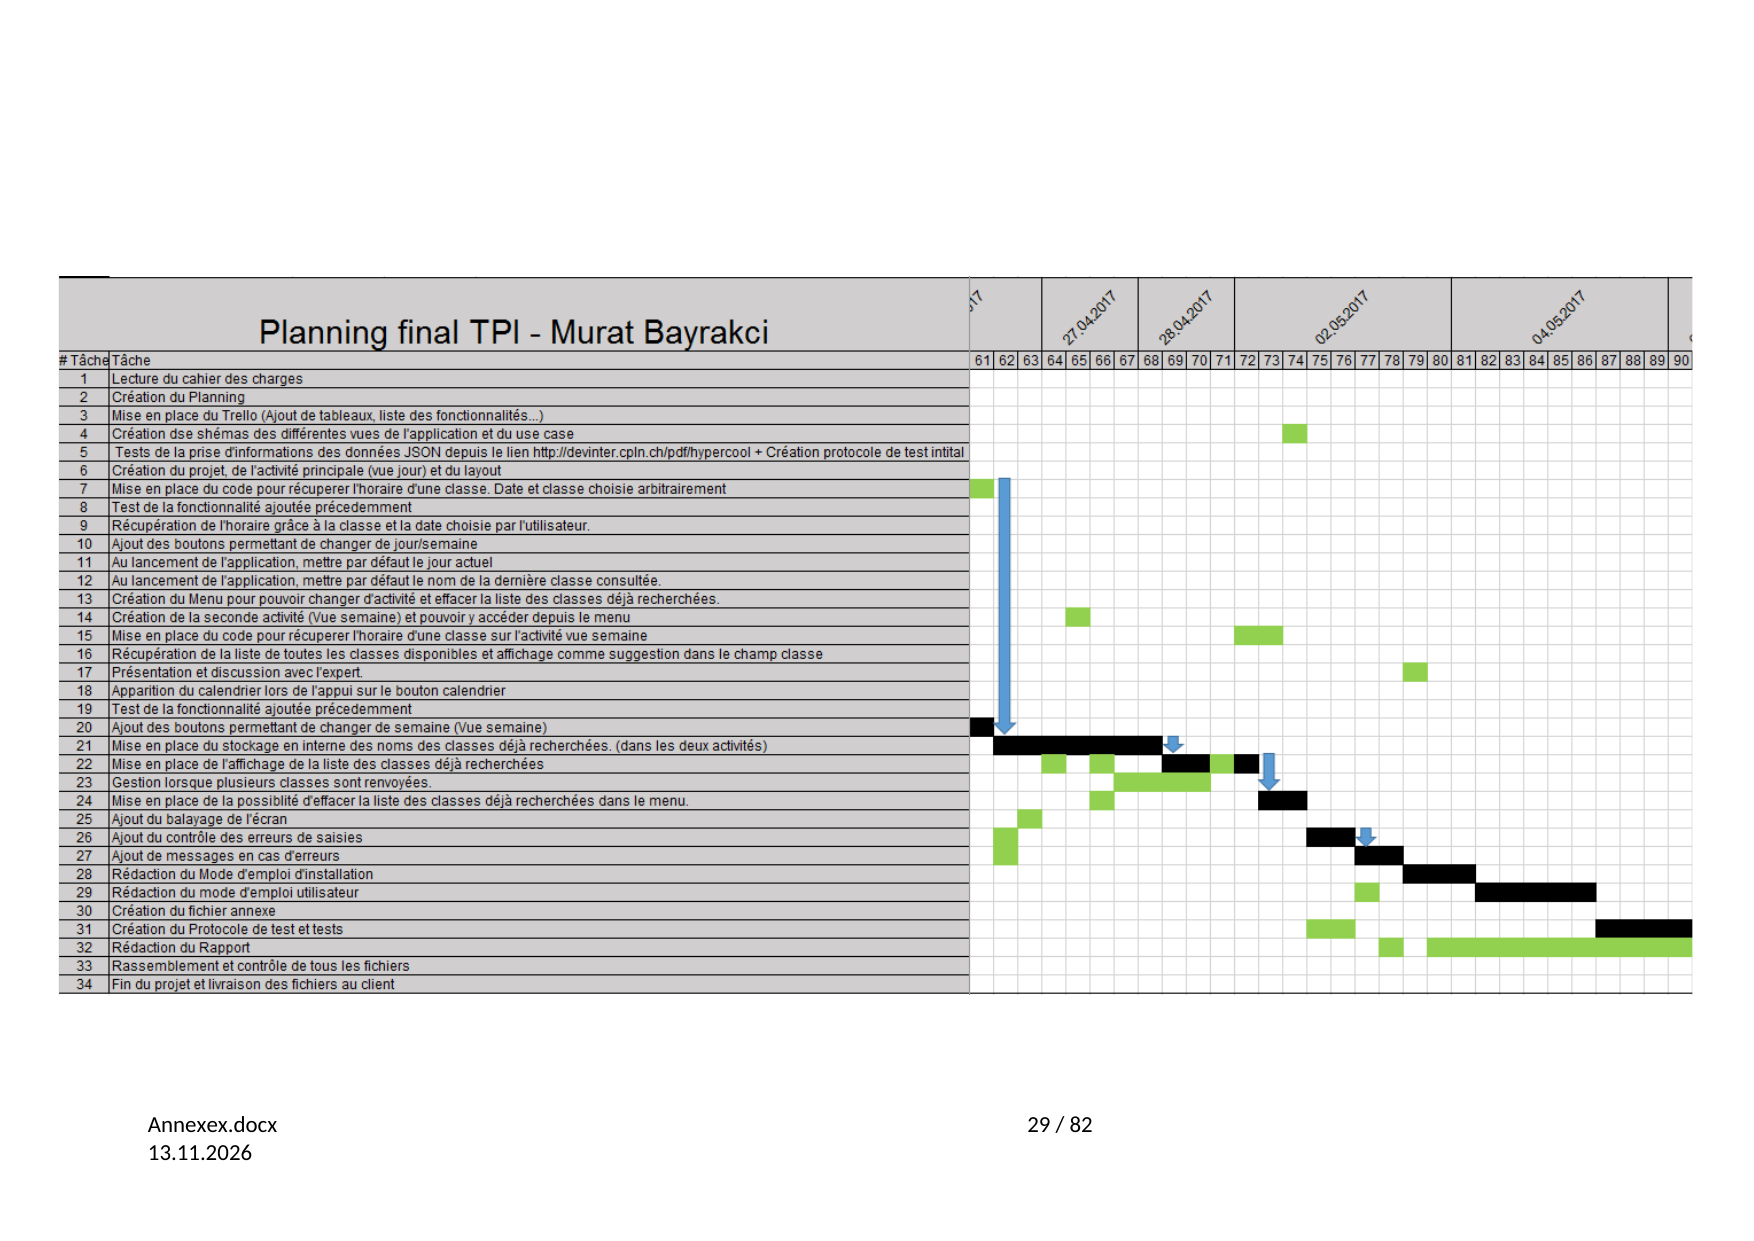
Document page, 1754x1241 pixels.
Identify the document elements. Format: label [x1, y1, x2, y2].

picture [58, 276, 1693, 995]
